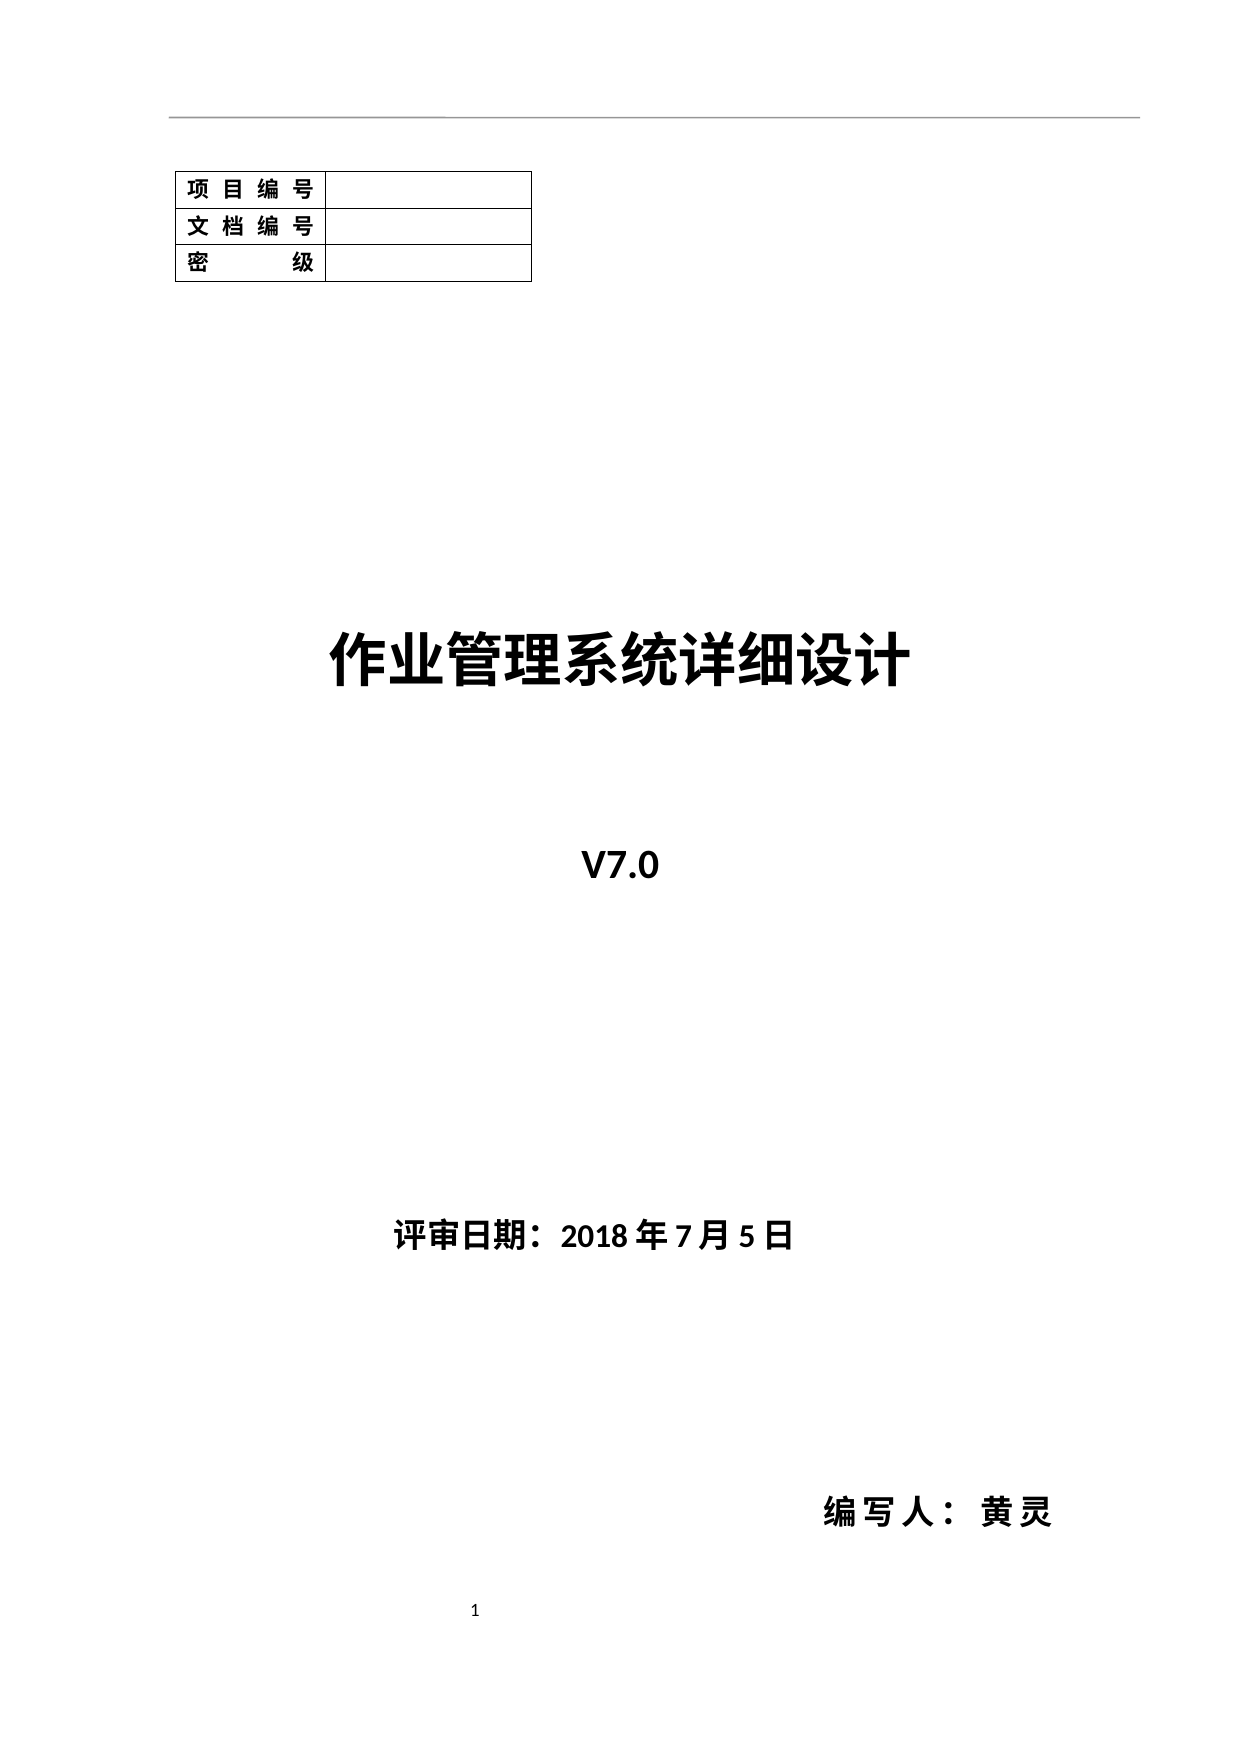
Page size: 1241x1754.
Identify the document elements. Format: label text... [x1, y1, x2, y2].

table_cell 密级 [176, 245, 325, 281]
text 编写人：黄灵专 [187, 1477, 1053, 1542]
text V7.0 [187, 831, 1053, 896]
table_header [326, 172, 531, 208]
table_cell 文档编号 [176, 209, 325, 244]
table_header 项目编号 [176, 172, 325, 208]
table_cell [326, 209, 531, 244]
table_cell [326, 245, 531, 281]
text 评审日期：2018年7月5日 [394, 1201, 1053, 1266]
text 作业管理系统详细设计 [187, 607, 1053, 704]
